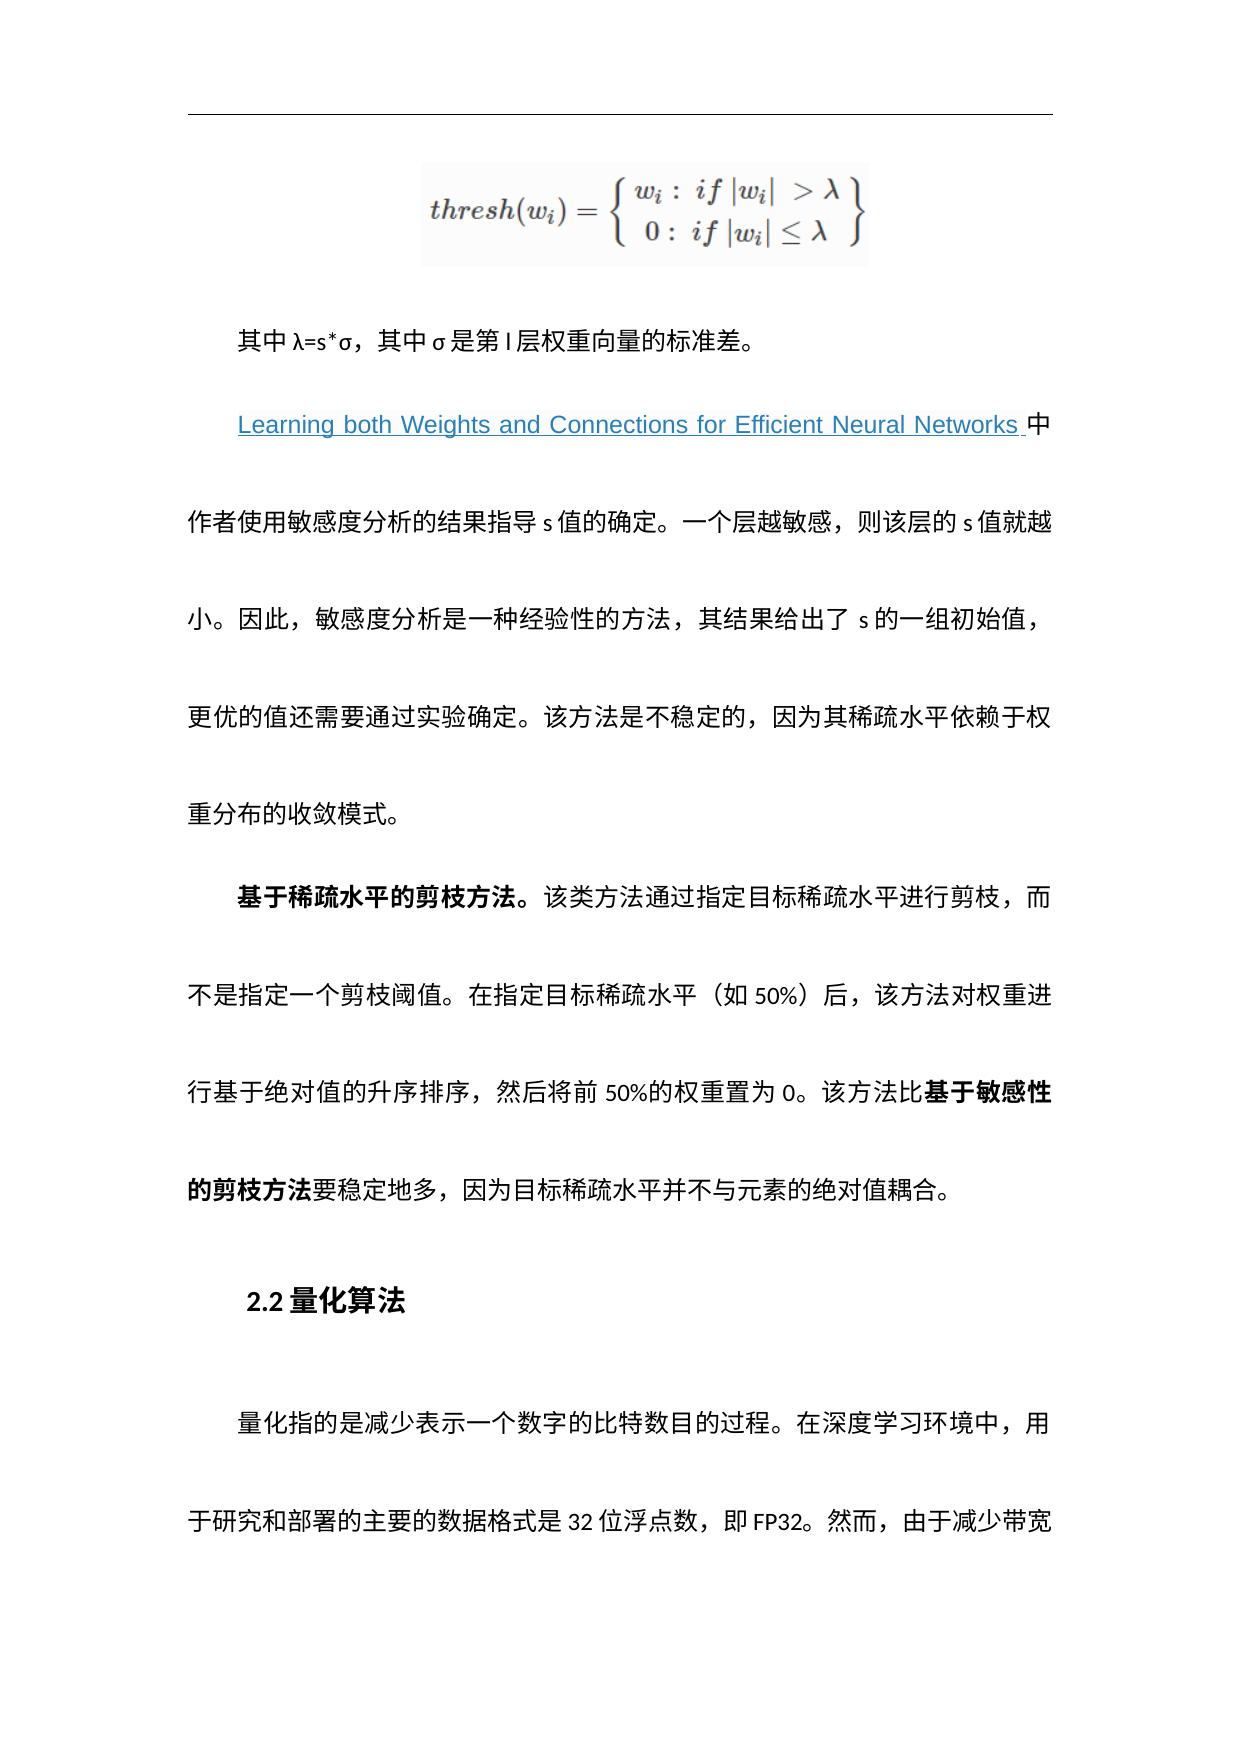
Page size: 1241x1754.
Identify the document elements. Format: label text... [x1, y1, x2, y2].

text Learning both Weights and Connections for Efficient Neural Networks中，作者使用敏感度分析的结果指导s值的确定。一个层越敏感，则该层的s值就越小。因此，敏感度分析是一种经验性的方法，其结果给出了s的一组初始值，更优的值还需要通过实验确定。该方法是不稳定的，因为其稀疏水平依赖于权重分布的收敛模式。 [187, 390, 1053, 845]
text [187, 1389, 1053, 1552]
picture [420, 162, 870, 267]
text 其中λ=s*σ，其中σ是第l层权重向量的标准差。 [187, 307, 1053, 372]
subtitle 2.2量化算法 [187, 1266, 1053, 1331]
text 基于稀疏水平的剪枝方法。该类方法通过指定目标稀疏水平进行剪枝，而不是指定一个剪枝阈值。在指定目标稀疏水平（如50%）后，该方法对权重进行基于绝对值的升序排序，然后将前50%的权重置为0。该方法比基于敏感性的剪枝方法要稳定地多，因为目标稀疏水平并不与元素的绝对值耦合。 [187, 863, 1053, 1221]
